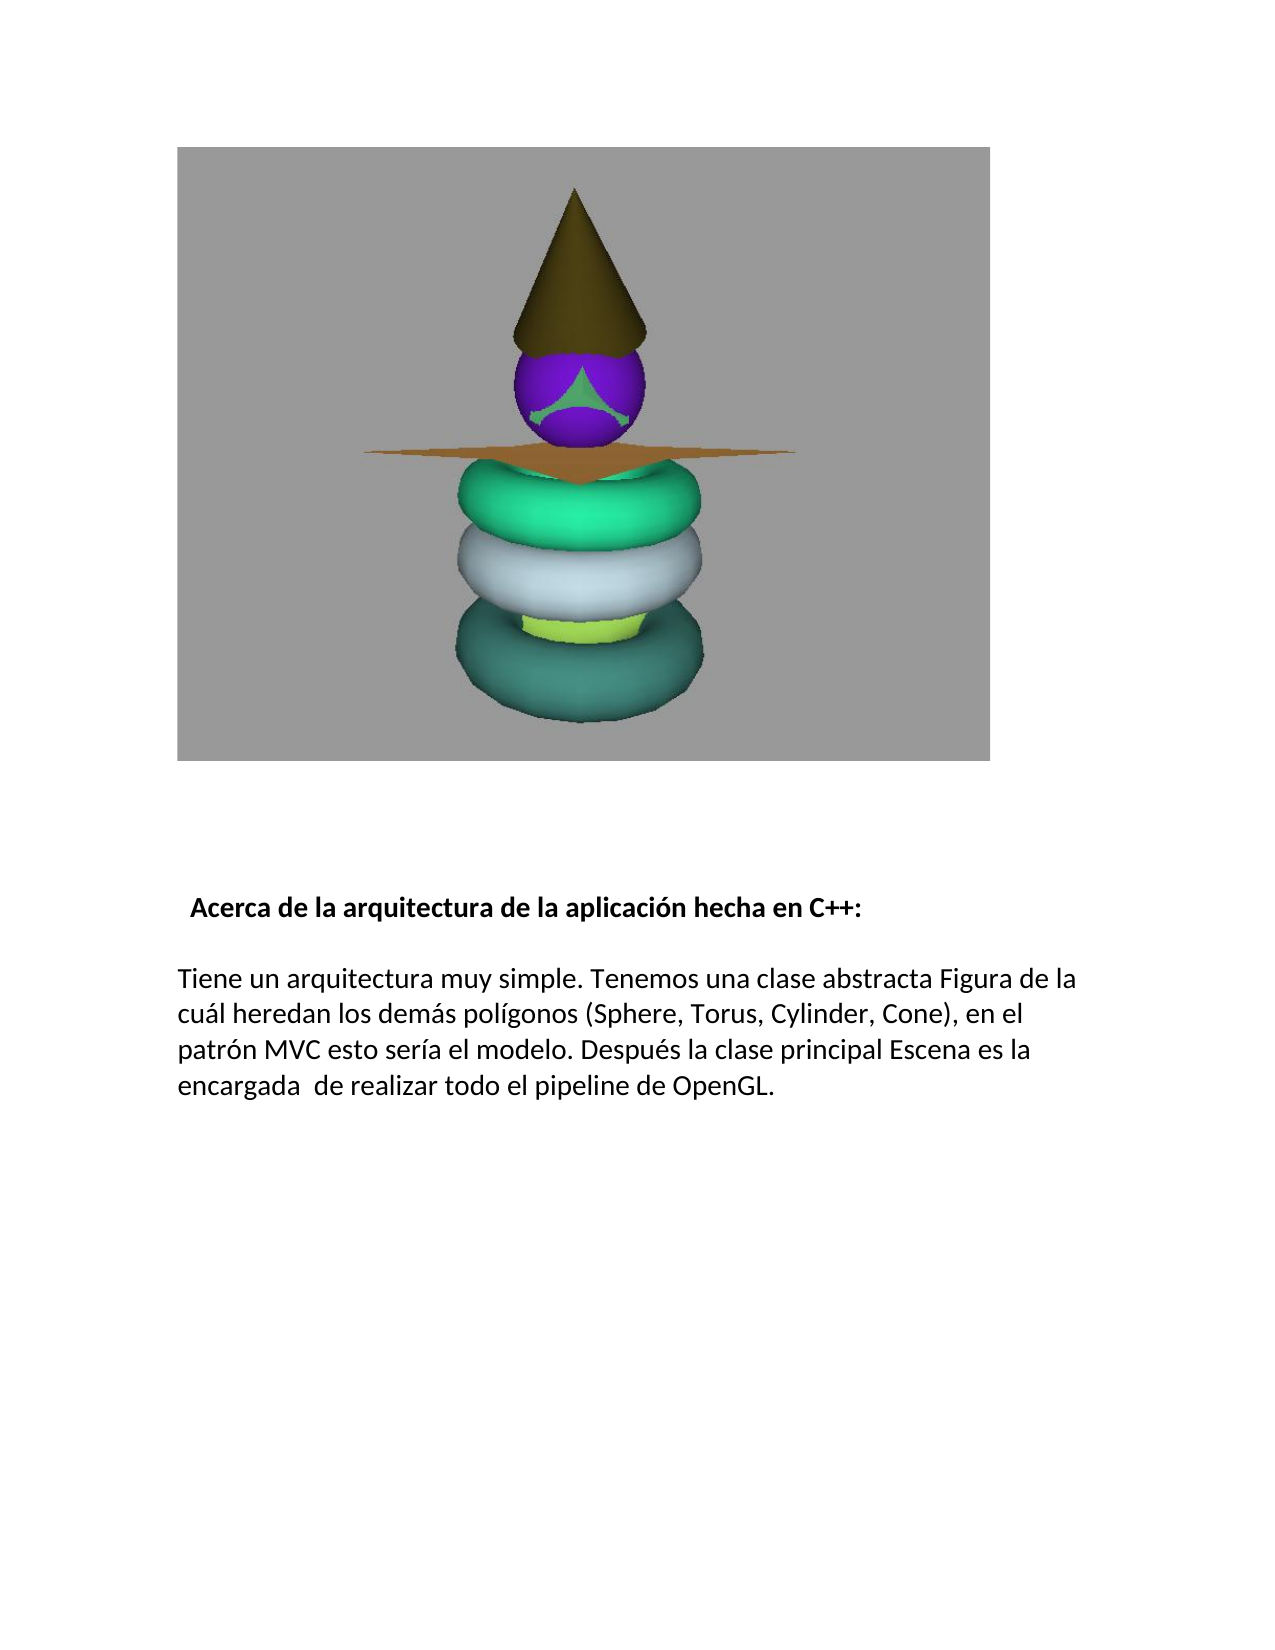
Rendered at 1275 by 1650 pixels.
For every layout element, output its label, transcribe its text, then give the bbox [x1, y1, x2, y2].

text Acerca de la arquitectura de la aplicación hecha en C++: [177, 889, 1098, 924]
text Tiene un arquitectura muy simple. Tenemos una clase abstracta Figura de la cuál heredan los demás polígonos (Sphere, Torus, Cylinder, Cone), en el patrón MVC esto sería el modelo. Después la clase principal Escena es la encargada de realizar todo el pipeline de OpenGL. [177, 960, 1098, 1102]
picture [177, 147, 991, 761]
